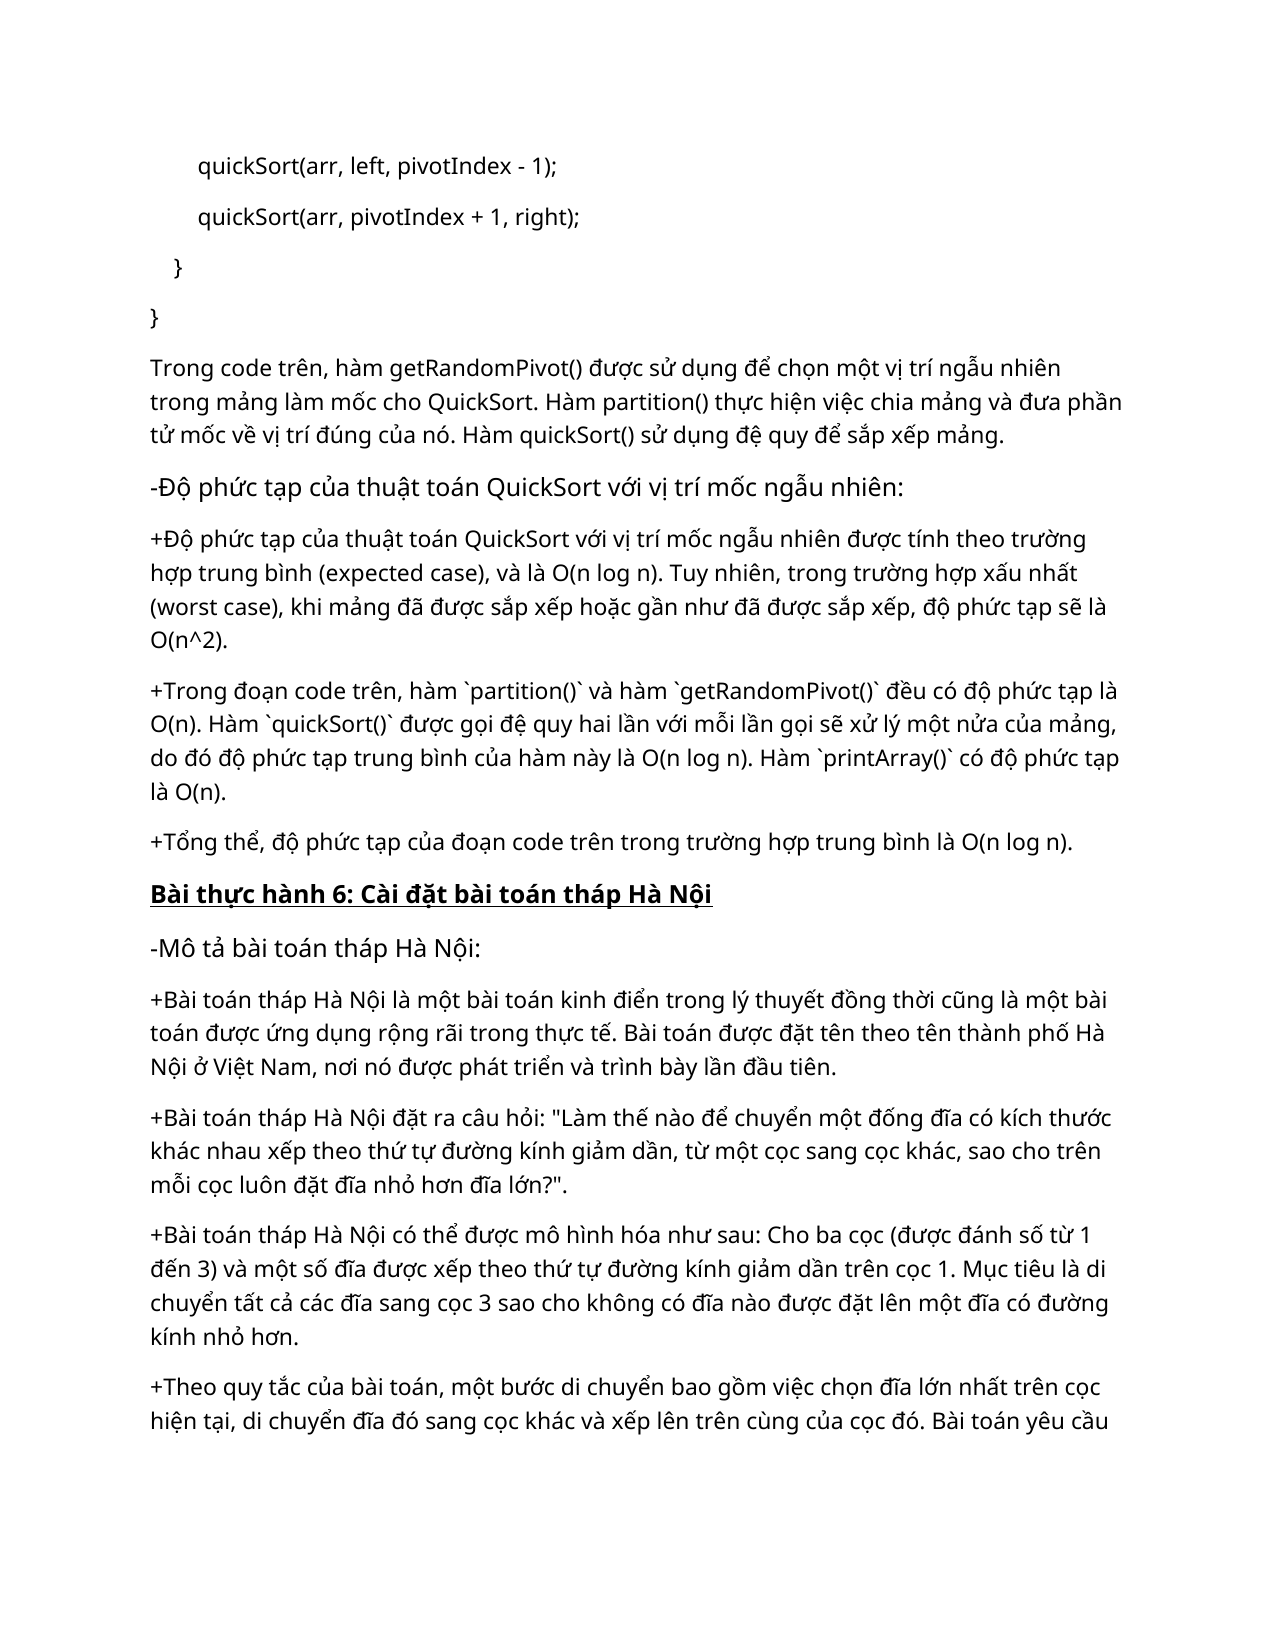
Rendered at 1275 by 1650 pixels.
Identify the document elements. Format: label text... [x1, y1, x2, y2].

text +Trong đoạn code trên, hàm `partition()` và hàm `getRandomPivot()` đều có độ phức tạp là O(n). Hàm `quickSort()` được gọi đệ quy hai lần với mỗi lần gọi sẽ xử lý một nửa của mảng, do đó độ phức tạp trung bình của hàm này là O(n log n). Hàm `printArray()` có độ phức tạp là O(n). [150, 675, 1125, 807]
text +Bài toán tháp Hà Nội có thể được mô hình hóa như sau: Cho ba cọc (được đánh số từ 1 đến 3) và một số đĩa được xếp theo thứ tự đường kính giảm dần trên cọc 1. Mục tiêu là di chuyển tất cả các đĩa sang cọc 3 sao cho không có đĩa nào được đặt lên một đĩa có đường kính nhỏ hơn. [150, 1219, 1125, 1352]
text -Mô tả bài toán tháp Hà Nội: [150, 930, 1125, 964]
text } [150, 251, 1125, 282]
text quickSort(arr, pivotIndex + 1, right); [150, 200, 1125, 232]
text } [150, 301, 1125, 332]
text -Độ phức tạp của thuật toán QuickSort với vị trí mốc ngẫu nhiên: [150, 469, 1125, 504]
text Trong code trên, hàm getRandomPivot() được sử dụng để chọn một vị trí ngẫu nhiên trong mảng làm mốc cho QuickSort. Hàm partition() thực hiện việc chia mảng và đưa phần tử mốc về vị trí đúng của nó. Hàm quickSort() sử dụng đệ quy để sắp xếp mảng. [150, 352, 1125, 450]
text Bài thực hành 6: Cài đặt bài toán tháp Hà Nội [150, 877, 1125, 911]
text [150, 1371, 1125, 1436]
text +Độ phức tạp của thuật toán QuickSort với vị trí mốc ngẫu nhiên được tính theo trường hợp trung bình (expected case), và là O(n log n). Tuy nhiên, trong trường hợp xấu nhất (worst case), khi mảng đã được sắp xếp hoặc gần như đã được sắp xếp, độ phức tạp sẽ là O(n^2). [150, 523, 1125, 656]
text +Tổng thể, độ phức tạp của đoạn code trên trong trường hợp trung bình là O(n log n). [150, 826, 1125, 858]
text quickSort(arr, left, pivotIndex - 1); [150, 150, 1125, 181]
text +Bài toán tháp Hà Nội đặt ra câu hỏi: "Làm thế nào để chuyển một đống đĩa có kích thước khác nhau xếp theo thứ tự đường kính giảm dần, từ một cọc sang cọc khác, sao cho trên mỗi cọc luôn đặt đĩa nhỏ hơn đĩa lớn?". [150, 1102, 1125, 1200]
text +Bài toán tháp Hà Nội là một bài toán kinh điển trong lý thuyết đồng thời cũng là một bài toán được ứng dụng rộng rãi trong thực tế. Bài toán được đặt tên theo tên thành phố Hà Nội ở Việt Nam, nơi nó được phát triển và trình bày lần đầu tiên. [150, 984, 1125, 1082]
